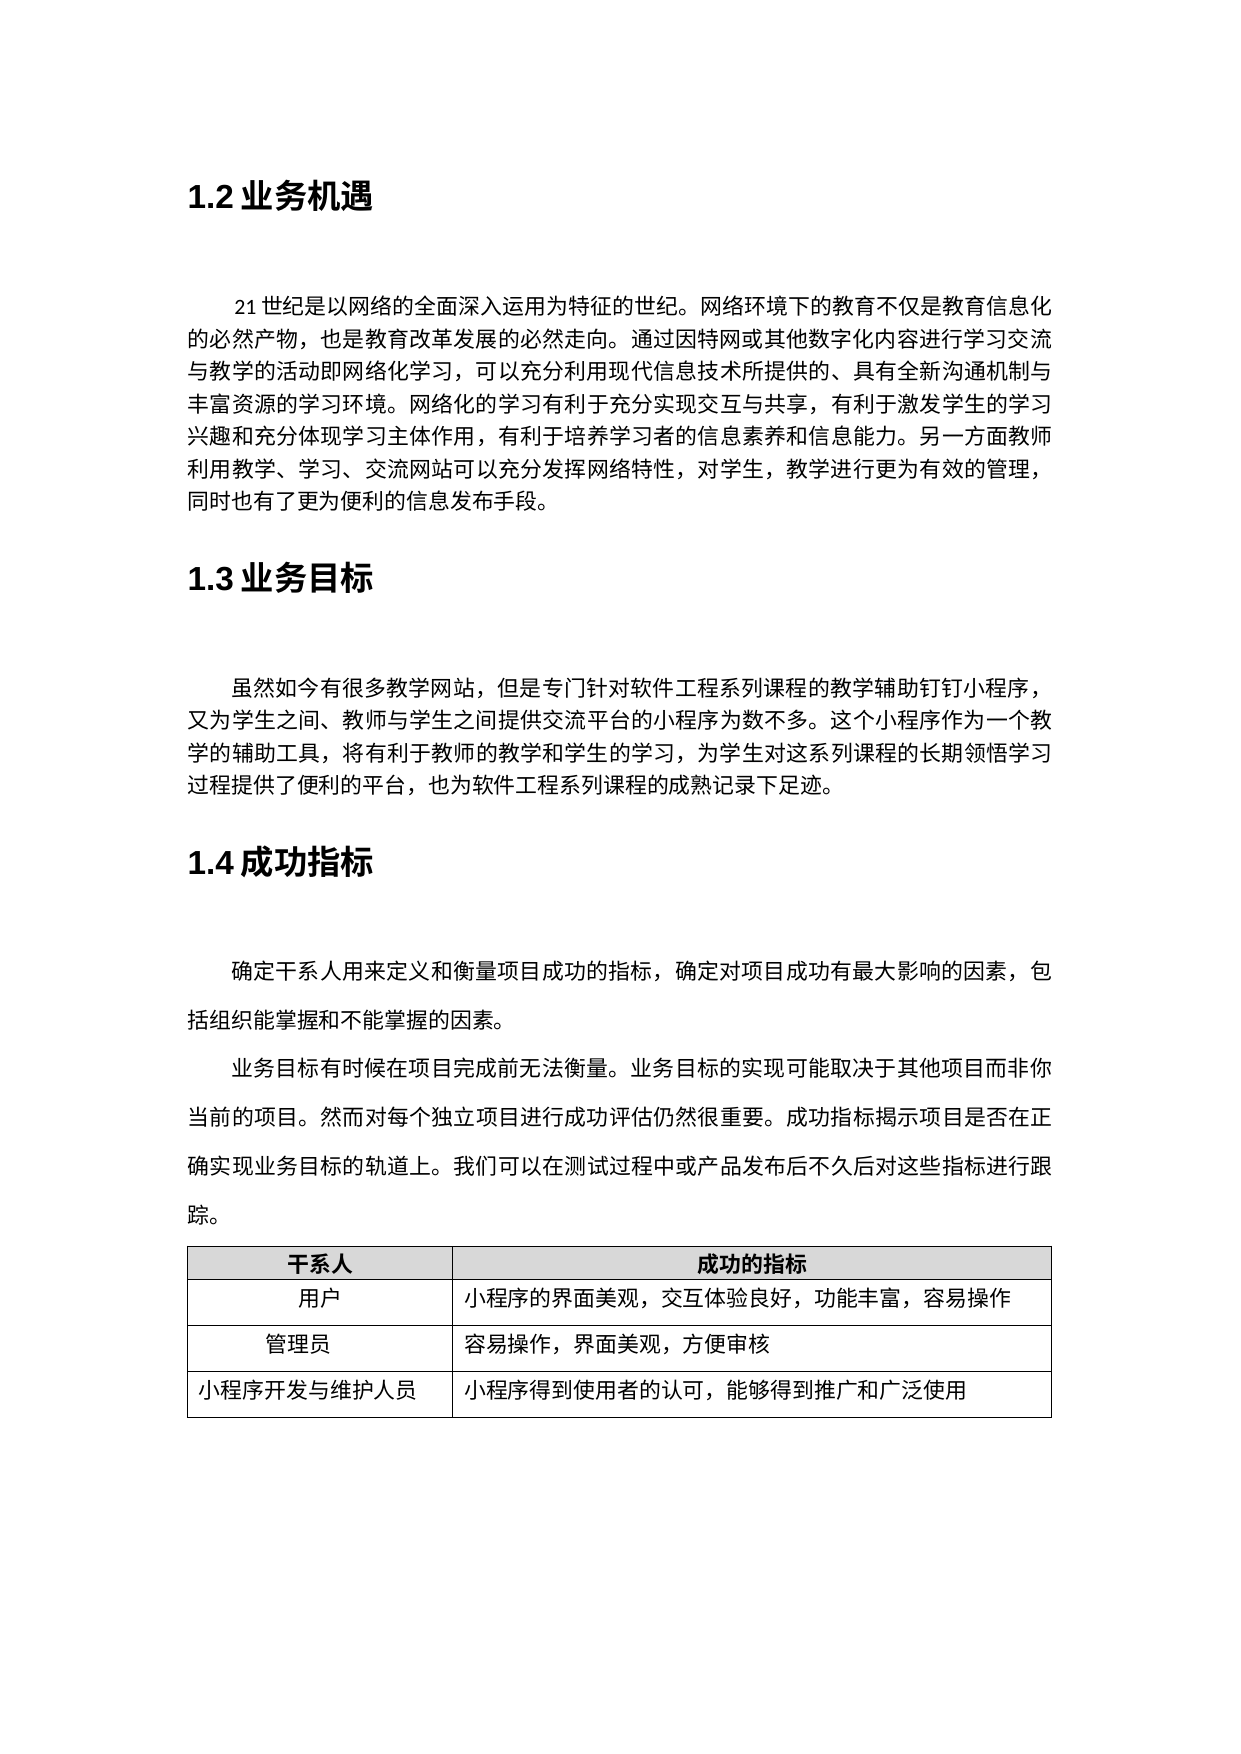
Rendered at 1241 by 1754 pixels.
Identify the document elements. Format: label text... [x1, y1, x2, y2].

subtitle 1.2业务机遇 [187, 162, 1053, 227]
text 确定干系人用来定义和衡量项目成功的指标，确定对项目成功有最大影响的因素，包括组织能掌握和不能掌握的因素。 [187, 954, 1053, 1035]
table_cell 管理员 [188, 1326, 452, 1371]
text 虽然如今有很多教学网站，但是专门针对软件工程系列课程的教学辅助钉钉小程序，又为学生之间、教师与学生之间提供交流平台的小程序为数不多。这个小程序作为一个教学的辅助工具，将有利于教师的教学和学生的学习，为学生对这系列课程的长期领悟学习过程提供了便利的平台，也为软件工程系列课程的成熟记录下足迹。 [187, 670, 1053, 800]
subtitle 1.3业务目标 [187, 543, 1053, 608]
text 业务目标有时候在项目完成前无法衡量。业务目标的实现可能取决于其他项目而非你当前的项目。然而对每个独立项目进行成功评估仍然很重要。成功指标揭示项目是否在正确实现业务目标的轨道上。我们可以在测试过程中或产品发布后不久后对这些指标进行跟踪。 [187, 1051, 1053, 1230]
subtitle 1.4成功指标 [187, 827, 1053, 892]
table_header 干系人 [188, 1247, 452, 1279]
table_cell 用户 [188, 1280, 452, 1325]
table_cell 小程序开发与维护人员 [188, 1372, 452, 1417]
table_header 成功的指标 [453, 1247, 1051, 1279]
table_cell 容易操作，界面美观，方便审核 [453, 1326, 1051, 1371]
text 21世纪是以网络的全面深入运用为特征的世纪。网络环境下的教育不仅是教育信息化的必然产物，也是教育改革发展的必然走向。通过因特网或其他数字化内容进行学习交流与教学的活动即网络化学习，可以充分利用现代信息技术所提供的、具有全新沟通机制与丰富资源的学习环境。网络化的学习有利于充分实现交互与共享，有利于激发学生的学习兴趣和充分体现学习主体作用，有利于培养学习者的信息素养和信息能力。另一方面教师利用教学、学习、交流网站可以充分发挥网络特性，对学生，教学进行更为有效的管理，同时也有了更为便利的信息发布手段。 [187, 289, 1053, 516]
table_cell 小程序得到使用者的认可，能够得到推广和广泛使用 [453, 1372, 1051, 1417]
table_cell 小程序的界面美观，交互体验良好，功能丰富，容易操作 [453, 1280, 1051, 1325]
